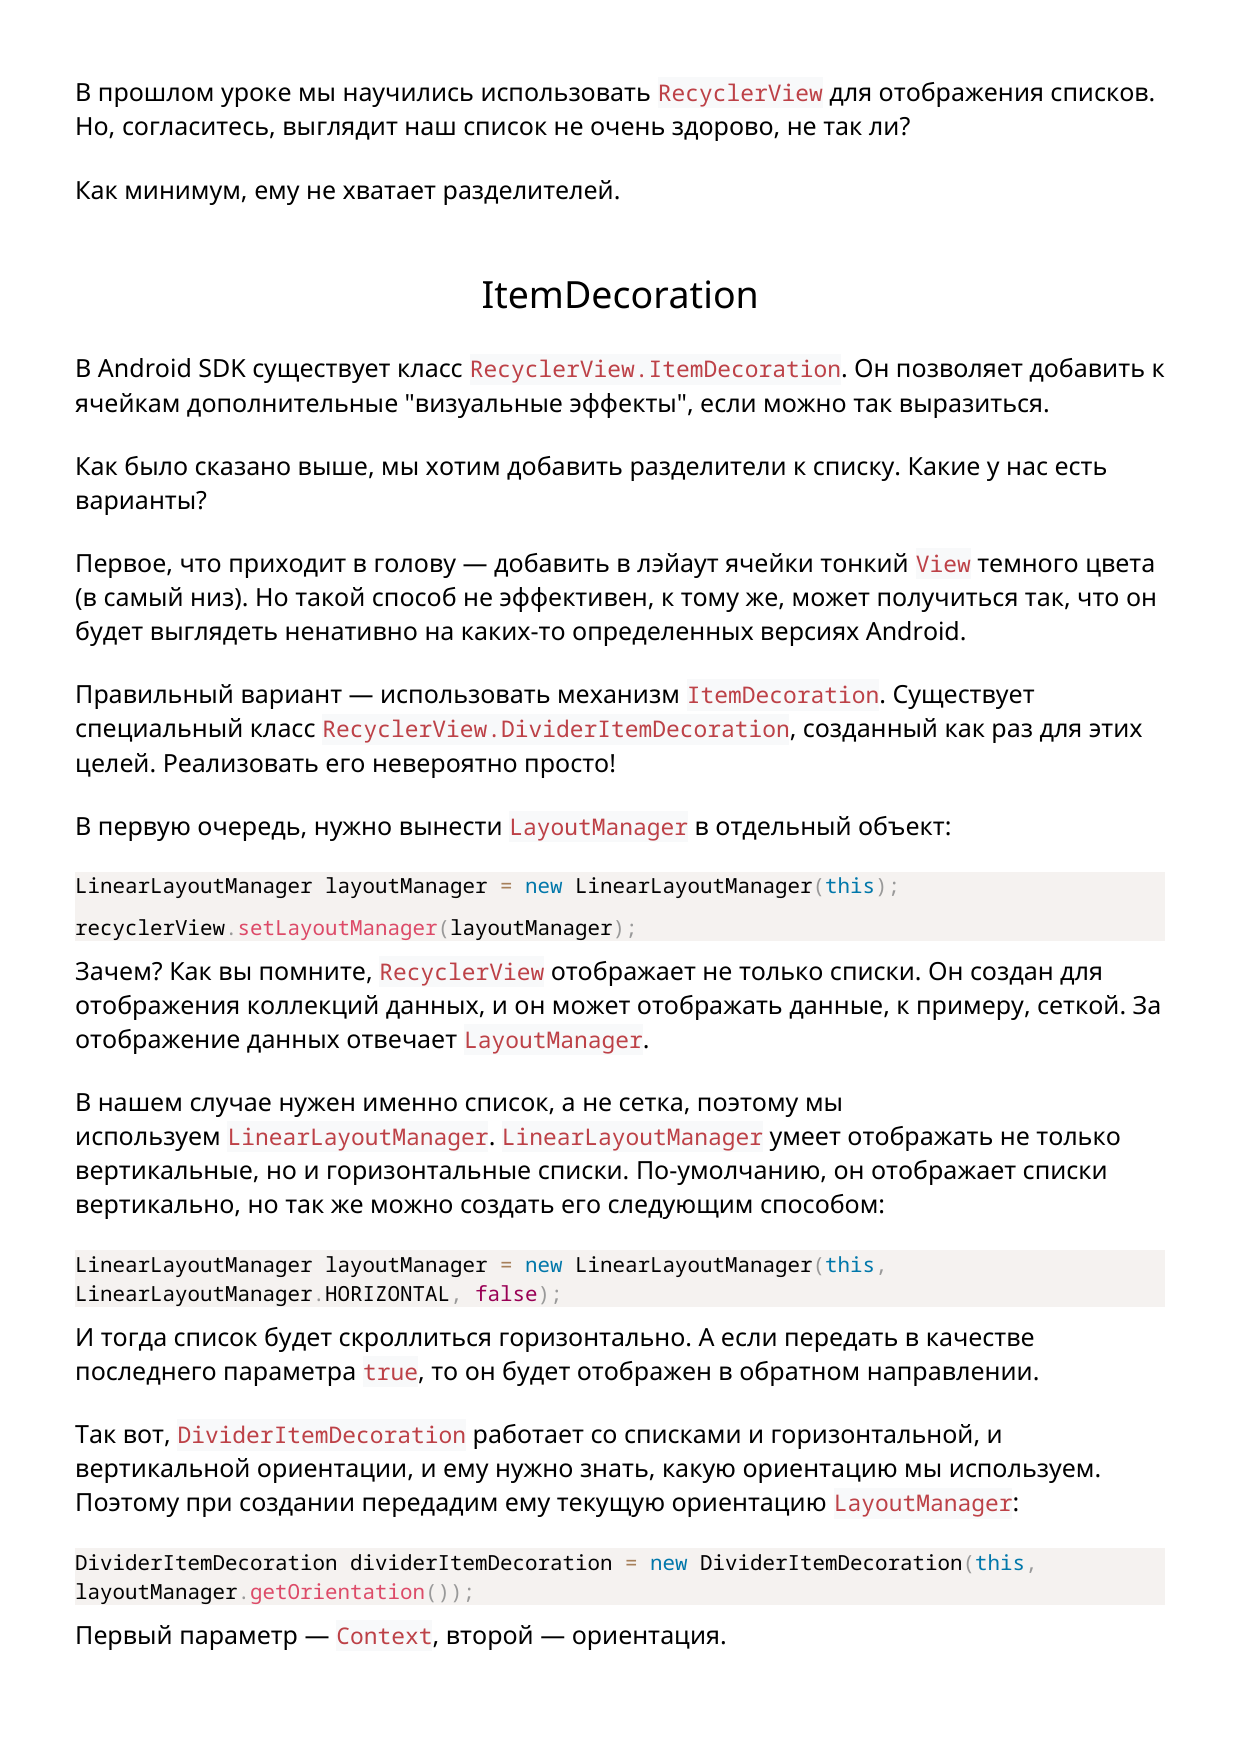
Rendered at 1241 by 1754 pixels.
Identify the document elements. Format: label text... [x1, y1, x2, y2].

text ItemDecoration [75, 269, 1165, 320]
text В нашем случае нужен именно список, а не сетка, поэтому мы используем LinearLayoutManager. LinearLayoutManager умеет отображать не только вертикальные, но и горизонтальные списки. По-умолчанию, он отображает списки вертикально, но так же можно создать его следующим способом: [75, 1085, 1165, 1221]
text В Android SDK существует класс RecyclerView.ItemDecoration. Он позволяет добавить к ячейкам дополнительные "визуальные эффекты", если можно так выразиться. [75, 351, 1165, 419]
text Правильный вариант — использовать механизм ItemDecoration. Существует специальный класс RecyclerView.DividerItemDecoration, созданный как раз для этих целей. Реализовать его невероятно просто! [75, 677, 1165, 779]
text Первый параметр — Context, второй — ориентация. [75, 1618, 1165, 1652]
text LinearLayoutManager layoutManager = new LinearLayoutManager(this, LinearLayoutManager.HORIZONTAL, false); [75, 1250, 1165, 1307]
text Первое, что приходит в голову — добавить в лэйаут ячейки тонкий View темного цвета (в самый низ). Но такой способ не эффективен, к тому же, может получиться так, что он будет выглядеть ненативно на каких-то определенных версиях Android. [75, 546, 1165, 648]
text LinearLayoutManager layoutManager = new LinearLayoutManager(this); [75, 872, 1165, 900]
text И тогда список будет скроллиться горизонтально. А если передать в качестве последнего параметра true, то он будет отображен в обратном направлении. [75, 1320, 1165, 1388]
text В первую очередь, нужно вынести LayoutManager в отдельный объект: [75, 808, 1165, 842]
text Так вот, DividerItemDecoration работает со списками и горизонтальной, и вертикальной ориентации, и ему нужно знать, какую ориентацию мы используем. Поэтому при создании передадим ему текущую ориентацию LayoutManager: [75, 1417, 1165, 1519]
text В прошлом уроке мы научились использовать RecyclerView для отображения списков. Но, согласитесь, выглядит наш список не очень здорово, не так ли? [75, 75, 1165, 143]
text Как минимум, ему не хватает разделителей. [75, 172, 1165, 206]
text recyclerView.setLayoutManager(layoutManager); [75, 913, 1165, 941]
text Как было сказано выше, мы хотим добавить разделители к списку. Какие у нас есть варианты? [75, 448, 1165, 517]
text Зачем? Как вы помните, RecyclerView отображает не только списки. Он создан для отображения коллекций данных, и он может отображать данные, к примеру, сеткой. За отображение данных отвечает LayoutManager. [75, 953, 1165, 1056]
text DividerItemDecoration dividerItemDecoration = new DividerItemDecoration(this, layoutManager.getOrientation()); [75, 1548, 1165, 1605]
